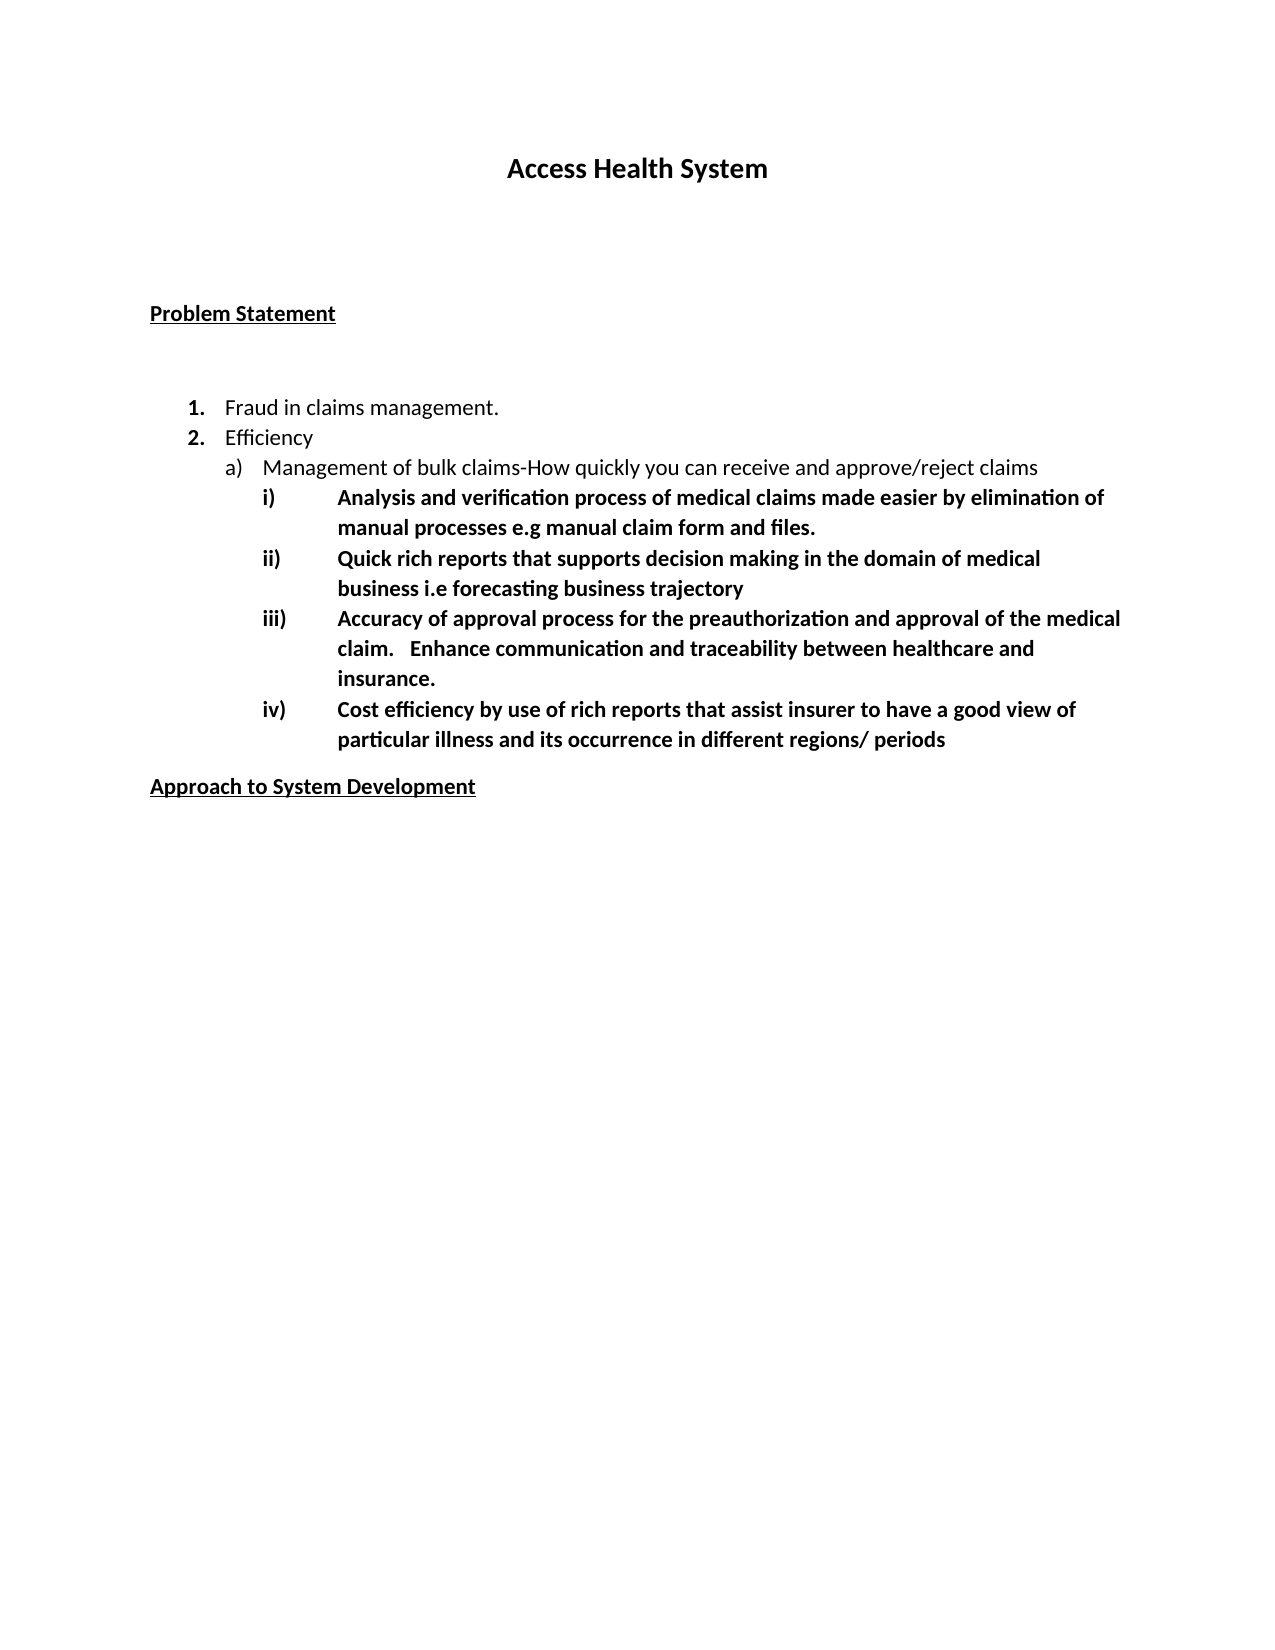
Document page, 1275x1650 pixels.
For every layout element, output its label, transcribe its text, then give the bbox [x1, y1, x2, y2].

list Fraud in claims management. [187, 393, 1125, 421]
list Accuracy of approval process for the preauthorization and approval of the medical claim. Enhance communication and traceability between healthcare and insurance. [262, 604, 1125, 692]
text Approach to System Development [150, 772, 1125, 800]
list Management of bulk claims-How quickly you can receive and approve/reject claims [225, 453, 1125, 481]
list Cost efficiency by use of rich reports that assist insurer to have a good view of particular illness and its occurrence in different regions/ periods [262, 695, 1125, 753]
list Efficiency [187, 423, 1125, 451]
text Access Health System [150, 150, 1125, 186]
text Problem Statement [150, 299, 1125, 327]
list Analysis and verification process of medical claims made easier by elimination of manual processes e.g manual claim form and files. [262, 483, 1125, 541]
list Quick rich reports that supports decision making in the domain of medical business i.e forecasting business trajectory [262, 544, 1125, 602]
